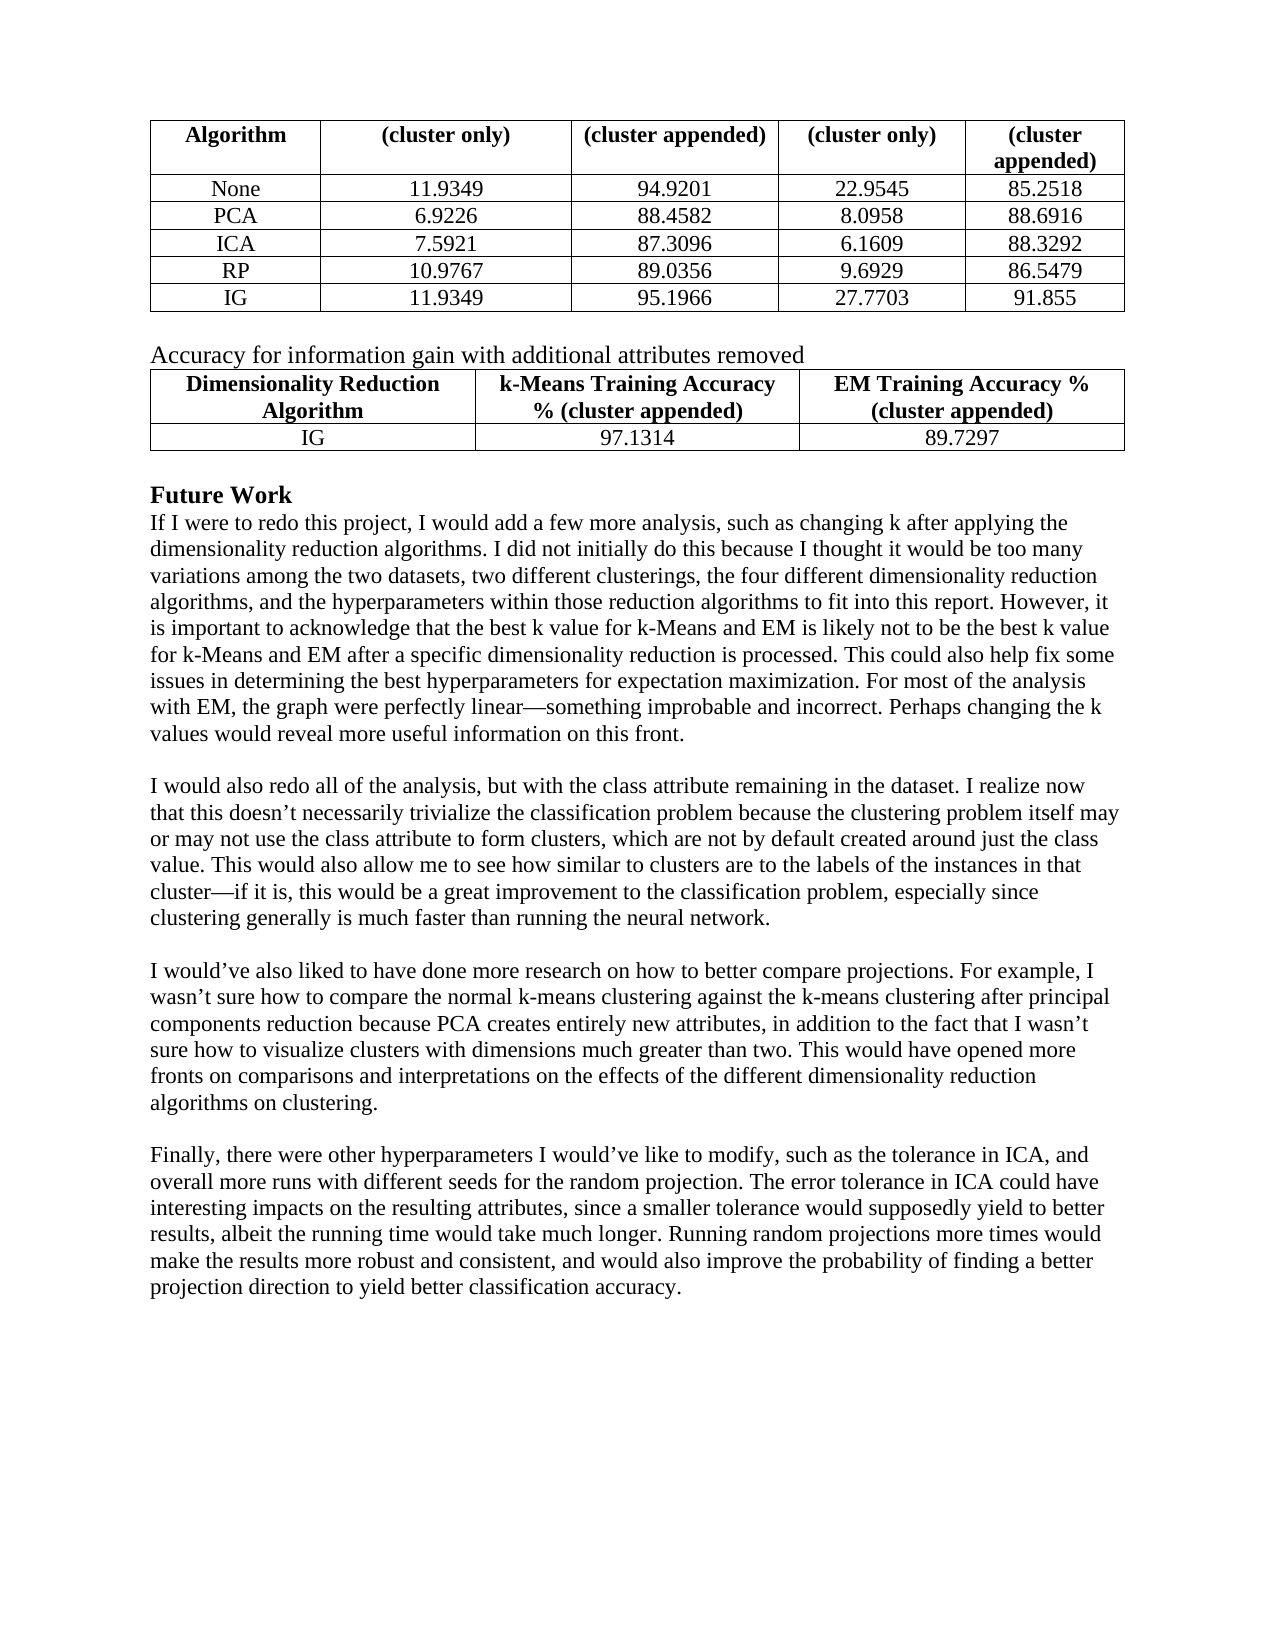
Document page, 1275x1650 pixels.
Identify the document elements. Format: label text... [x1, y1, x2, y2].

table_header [779, 121, 965, 174]
table_cell 9.6929 [779, 257, 965, 283]
table_cell 89.0356 [572, 257, 778, 283]
table_cell 11.9349 [321, 175, 571, 201]
text Finally, there were other hyperparameters I would’ve like to modify, such as the tolerance in ICA, and overall more runs with different seeds for the random projection. The error tolerance in ICA could have interesting impacts on the resulting attributes, since a smaller tolerance would supposedly yield to better results, albeit the running time would take much longer. Running random projections more times would make the results more robust and consistent, and would also improve the probability of finding a better projection direction to yield better classification accuracy. [150, 1141, 1125, 1299]
table_cell 85.2518 [966, 175, 1124, 201]
table_cell 8.0958 [779, 202, 965, 228]
table_cell 88.3292 [966, 230, 1124, 256]
table_cell 22.9545 [779, 175, 965, 201]
table_cell 86.5479 [966, 257, 1124, 283]
table_header Dimensionality Reduction Algorithm [151, 370, 475, 423]
table_cell 10.9767 [321, 257, 571, 283]
table_header EM Training Accuracy % (cluster appended) [800, 370, 1124, 423]
table_cell 89.7297 [800, 424, 1124, 450]
table_cell 87.3096 [572, 230, 778, 256]
table_cell IG [151, 284, 320, 311]
table_cell RP [151, 257, 320, 283]
text Future Work [150, 480, 1125, 509]
table_cell 6.9226 [321, 202, 571, 228]
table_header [321, 121, 571, 174]
text Accuracy for information gain with additional attributes removed [150, 341, 1125, 369]
table_cell 6.1609 [779, 230, 965, 256]
text I would’ve also liked to have done more research on how to better compare projections. For example, I wasn’t sure how to compare the normal k-means clustering against the k-means clustering after principal components reduction because PCA creates entirely new attributes, in addition to the fact that I wasn’t sure how to visualize clusters with dimensions much greater than two. This would have opened more fronts on comparisons and interpretations on the effects of the different dimensionality reduction algorithms on clustering. [150, 957, 1125, 1115]
table_cell None [151, 175, 320, 201]
table_cell PCA [151, 202, 320, 228]
table_cell 7.5921 [321, 230, 571, 256]
table_cell IG [151, 424, 475, 450]
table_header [572, 121, 778, 174]
table_cell 88.6916 [966, 202, 1124, 228]
table_cell 27.7703 [779, 284, 965, 311]
table_cell 11.9349 [321, 284, 571, 311]
table_cell 91.855 [966, 284, 1124, 311]
table_header k-Means Training Accuracy % (cluster appended) [476, 370, 799, 423]
table_cell 88.4582 [572, 202, 778, 228]
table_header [151, 121, 320, 174]
table_cell 94.9201 [572, 175, 778, 201]
text If I were to redo this project, I would add a few more analysis, such as changing k after applying the dimensionality reduction algorithms. I did not initially do this because I thought it would be too many variations among the two datasets, two different clusterings, the four different dimensionality reduction algorithms, and the hyperparameters within those reduction algorithms to fit into this report. However, it is important to acknowledge that the best k value for k-Means and EM is likely not to be the best k value for k-Means and EM after a specific dimensionality reduction is processed. This could also help fix some issues in determining the best hyperparameters for expectation maximization. For most of the analysis with EM, the graph were perfectly linear—something improbable and incorrect. Perhaps changing the k values would reveal more useful information on this front. [150, 509, 1125, 746]
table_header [966, 121, 1124, 174]
table_cell ICA [151, 230, 320, 256]
text I would also redo all of the analysis, but with the class attribute remaining in the dataset. I realize now that this doesn’t necessarily trivialize the classification problem because the clustering problem itself may or may not use the class attribute to form clusters, which are not by default created around just the class value. This would also allow me to see how similar to clusters are to the labels of the instances in that cluster—if it is, this would be a great improvement to the classification problem, especially since clustering generally is much faster than running the neural network. [150, 772, 1125, 931]
table_cell 95.1966 [572, 284, 778, 311]
table_cell 97.1314 [476, 424, 799, 450]
